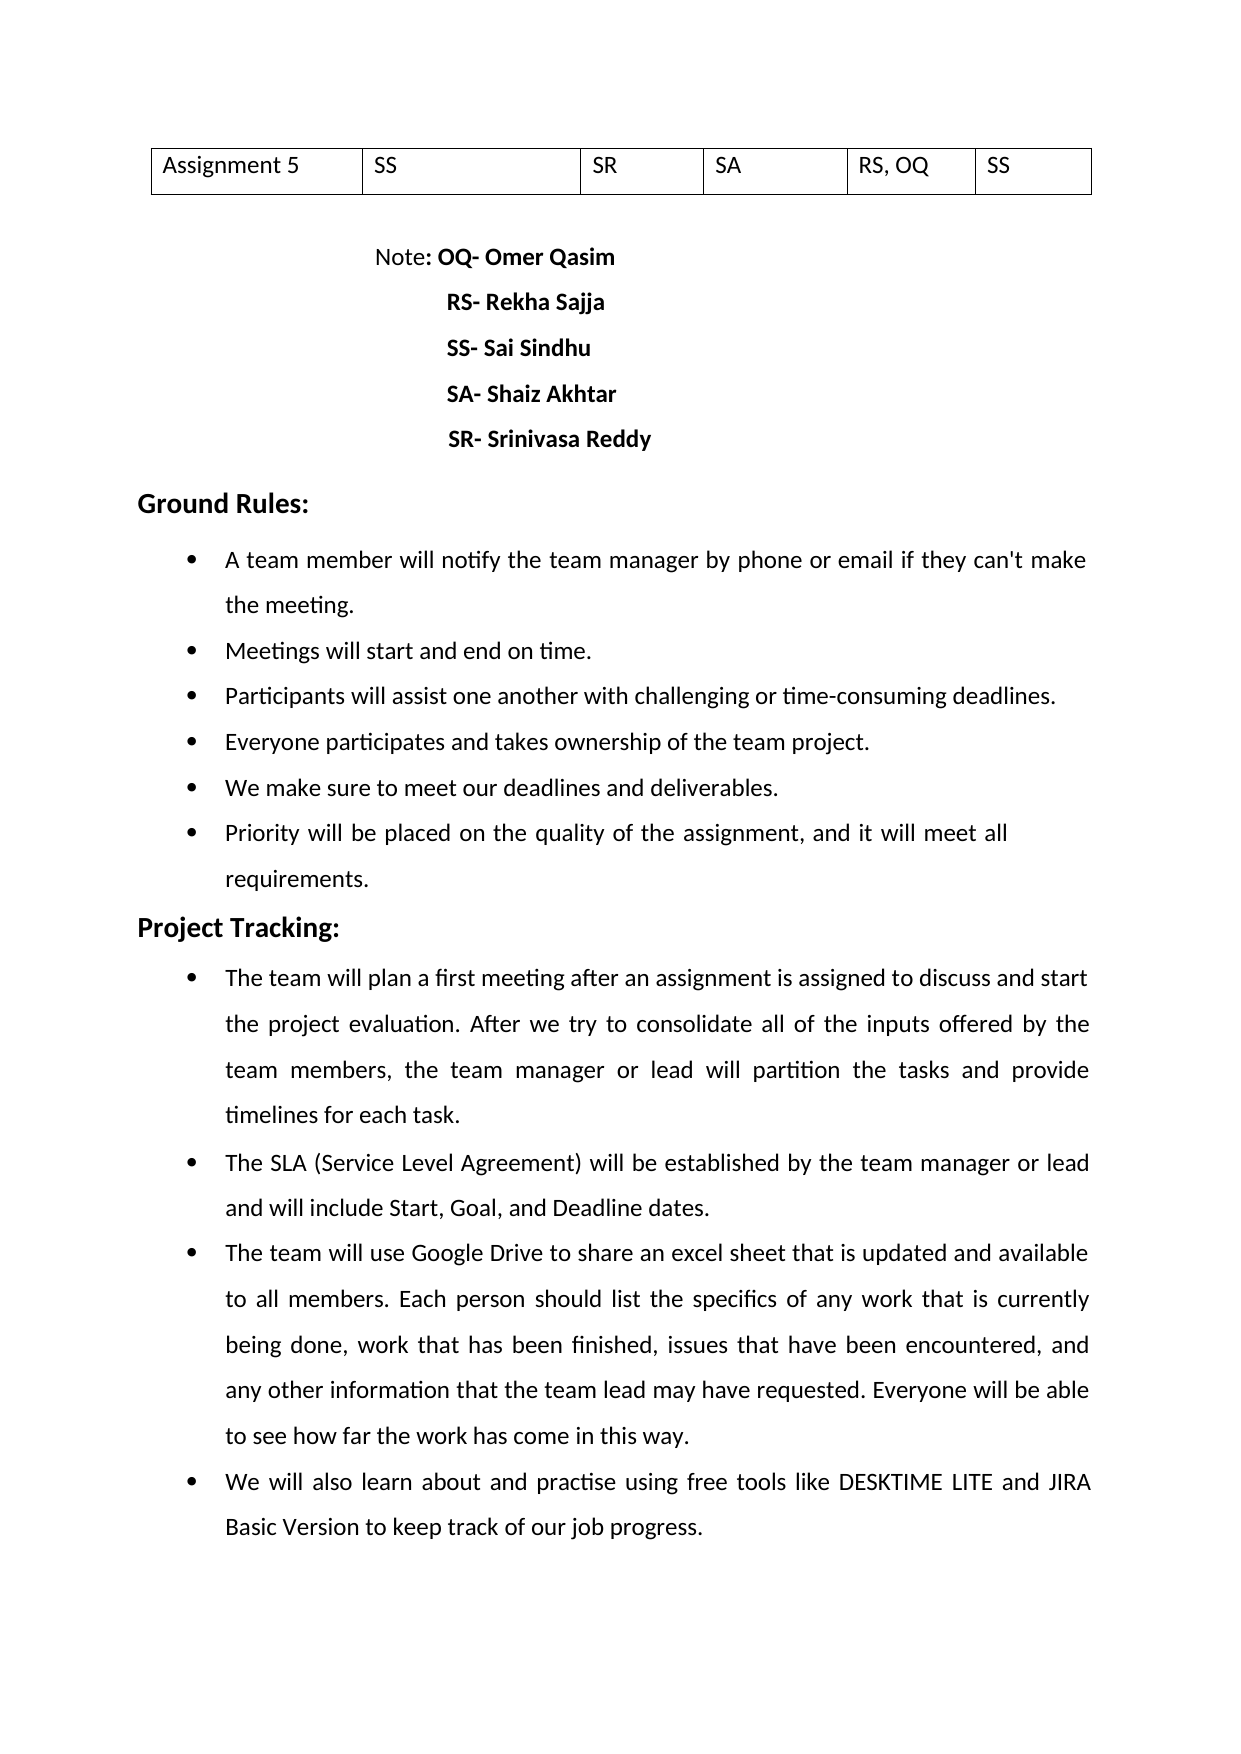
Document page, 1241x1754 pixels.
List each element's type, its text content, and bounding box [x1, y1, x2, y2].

subtitle Note: OQ- Omer Qasim RS- Rekha Sajja SS- Sai Sindhu [375, 241, 627, 363]
list Meetings will start and end on time. [187, 635, 1103, 665]
list We make sure to meet our deadlines and deliverables. [187, 772, 1103, 802]
table_header SA [704, 149, 847, 194]
list Priority will be placed on the quality of the assignment, and it will meet all requirements. [187, 817, 1091, 894]
list We will also learn about and practise using free tools like DESKTIME LITE and JIRA Basic Version to keep track of our job progress. [187, 1466, 1091, 1542]
text Project Tracking: [137, 909, 1091, 944]
list The team will use Google Drive to share an excel sheet that is updated and available to all members. Each person should list the specifics of any work that is currently being done, work that has been finished, issues that have been encountered, and any other information that the team lead may have requested. Everyone will be able to see how far the work has come in this way. [187, 1237, 1090, 1451]
list Everyone participates and takes ownership of the team project. [187, 726, 1103, 757]
list A team member will notify the team manager by phone or email if they can't make the meeting. [187, 544, 1090, 619]
table_header SR [581, 149, 703, 194]
table_header Assignment 5 [152, 149, 362, 194]
list Participants will assist one another with challenging or time-consuming deadlines. [187, 680, 1103, 711]
table_header SS [976, 149, 1091, 194]
table_header SS [363, 149, 580, 194]
text Ground Rules: [137, 486, 1103, 521]
list The SLA (Service Level Agreement) will be established by the team manager or lead and will include Start, Goal, and Deadline dates. [187, 1147, 1091, 1222]
text SA- Shaiz Akhtar [447, 378, 1103, 408]
list The team will plan a first meeting after an assignment is assigned to discuss and start the project evaluation. After we try to consolidate all of the inputs offered by the team members, the team manager or lead will partition the tasks and provide timelines for each task. [187, 962, 1090, 1130]
table_header RS, OQ [848, 149, 975, 194]
subtitle SR- Srinivasa Reddy [448, 423, 1103, 454]
